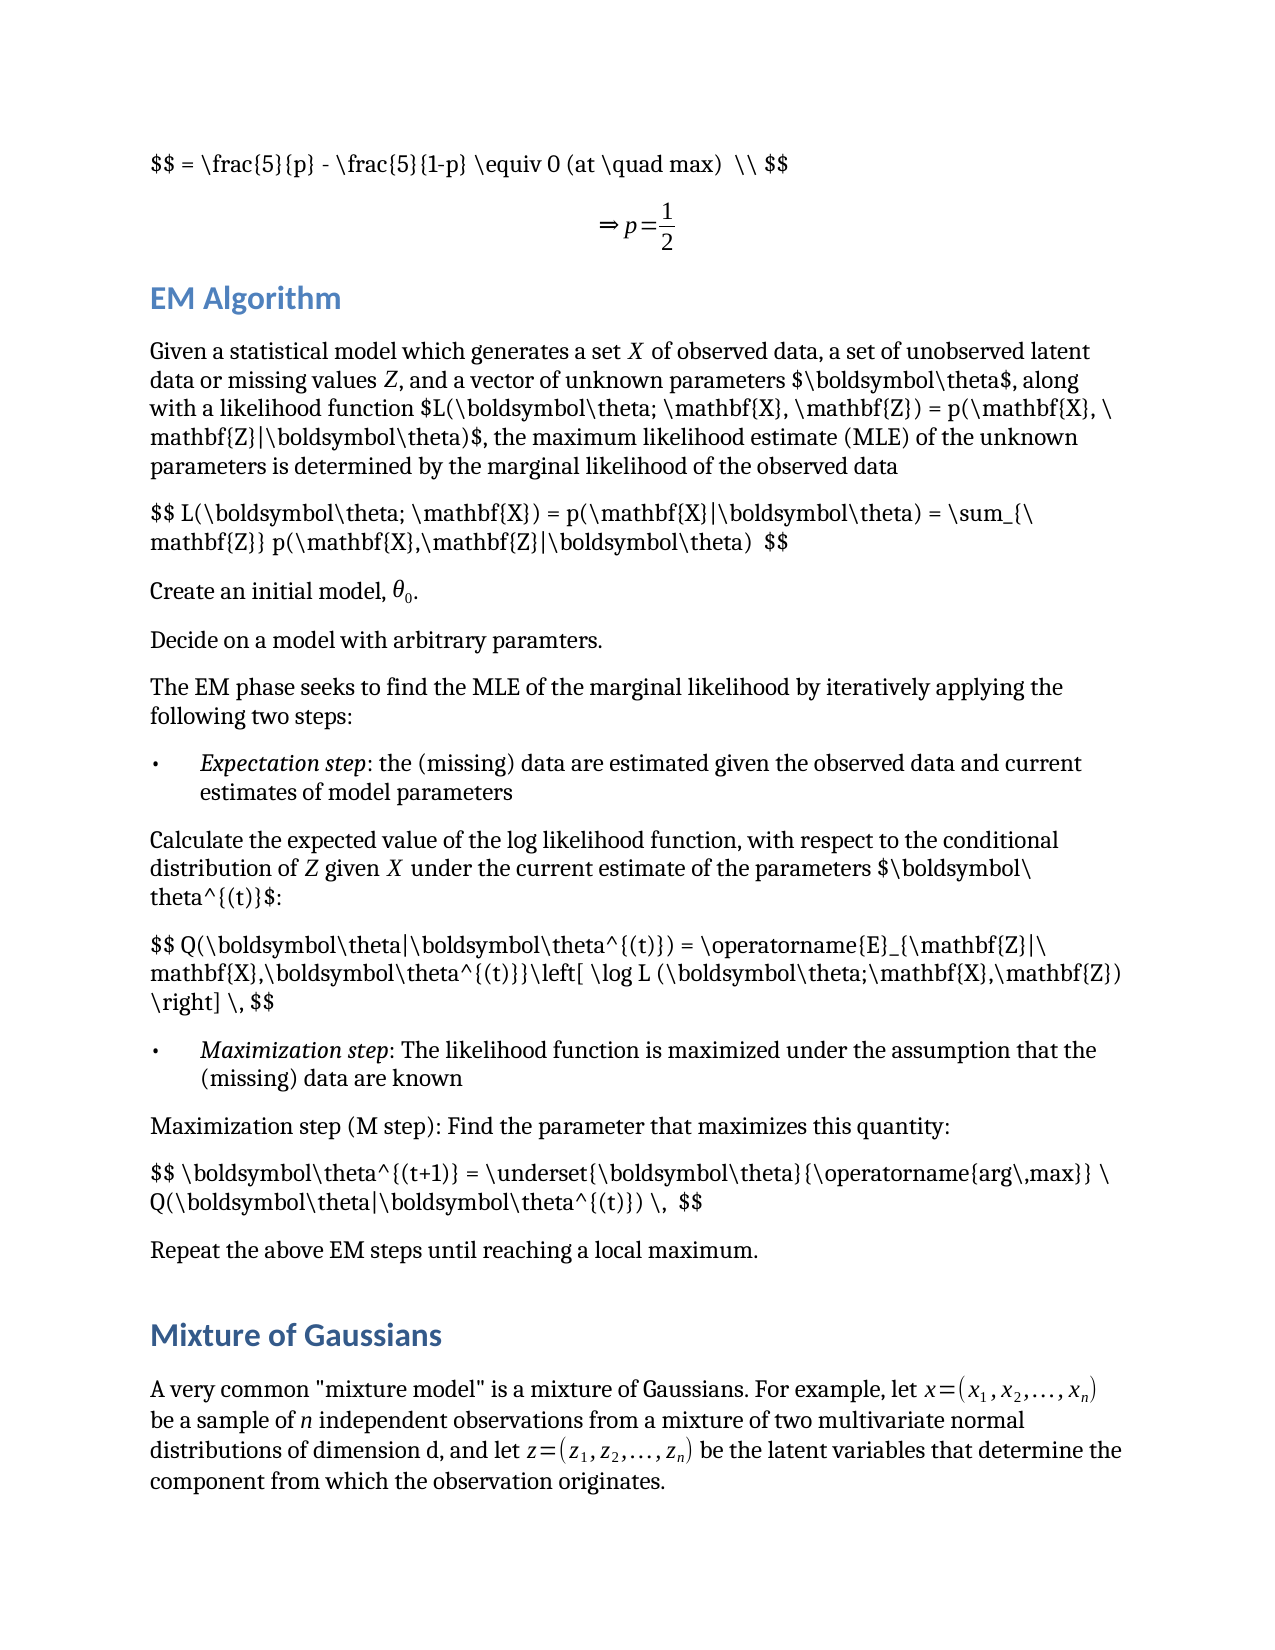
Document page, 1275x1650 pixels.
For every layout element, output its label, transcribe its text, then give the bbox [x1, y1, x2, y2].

text $$ = \frac{5}{p} - \frac{5}{1-p} \equiv 0 (at \quad max) \\ $$ [150, 150, 1125, 179]
text $$ Q(\boldsymbol\theta|\boldsymbol\theta^{(t)}) = \operatorname{E}_{\mathbf{Z}|\mathbf{X},\boldsymbol\theta^{(t)}}\left[ \log L (\boldsymbol\theta;\mathbf{X},\mathbf{Z}) \right] \, $$ [150, 931, 1125, 1017]
subtitle Mixture of Gaussians [150, 1314, 1125, 1355]
subtitle EM Algorithm [150, 277, 1125, 318]
text Given a statistical model which generates a set of observed data, a set of unobserved latent data or missing values , and a vector of unknown parameters $\boldsymbol\theta$, along with a likelihood function $L(\boldsymbol\theta; \mathbf{X}, \mathbf{Z}) = p(\mathbf{X}, \mathbf{Z}|\boldsymbol\theta)$, the maximum likelihood estimate (MLE) of the unknown parameters is determined by the marginal likelihood of the observed data [150, 337, 1125, 481]
list Maximization step: The likelihood function is maximized under the assumption that the (missing) data are known [150, 1036, 1125, 1093]
list Expectation step: the (missing) data are estimated given the observed data and current estimates of model parameters [150, 749, 1125, 807]
text $$ \boldsymbol\theta^{(t+1)} = \underset{\boldsymbol\theta}{\operatorname{arg\,max}} \ Q(\boldsymbol\theta|\boldsymbol\theta^{(t)}) \, $$ [150, 1159, 1125, 1217]
text Repeat the above EM steps until reaching a local maximum. [150, 1236, 1125, 1264]
text $$ L(\boldsymbol\theta; \mathbf{X}) = p(\mathbf{X}|\boldsymbol\theta) = \sum_{\mathbf{Z}} p(\mathbf{X},\mathbf{Z}|\boldsymbol\theta) $$ [150, 499, 1125, 557]
text Create an initial model, . [150, 576, 1125, 607]
text Decide on a model with arbitrary paramters. [150, 626, 1125, 654]
text The EM phase seeks to find the MLE of the marginal likelihood by iteratively applying the following two steps: [150, 673, 1125, 731]
text Maximization step (M step): Find the parameter that maximizes this quantity: [150, 1112, 1125, 1141]
text A very common "mixture model" is a mixture of Gaussians. For example, let be a sample of independent observations from a mixture of two multivariate normal distributions of dimension d, and let be the latent variables that determine the component from which the observation originates. [150, 1374, 1125, 1495]
text Calculate the expected value of the log likelihood function, with respect to the conditional distribution of given under the current estimate of the parameters $\boldsymbol\theta^{(t)}$: [150, 826, 1125, 912]
